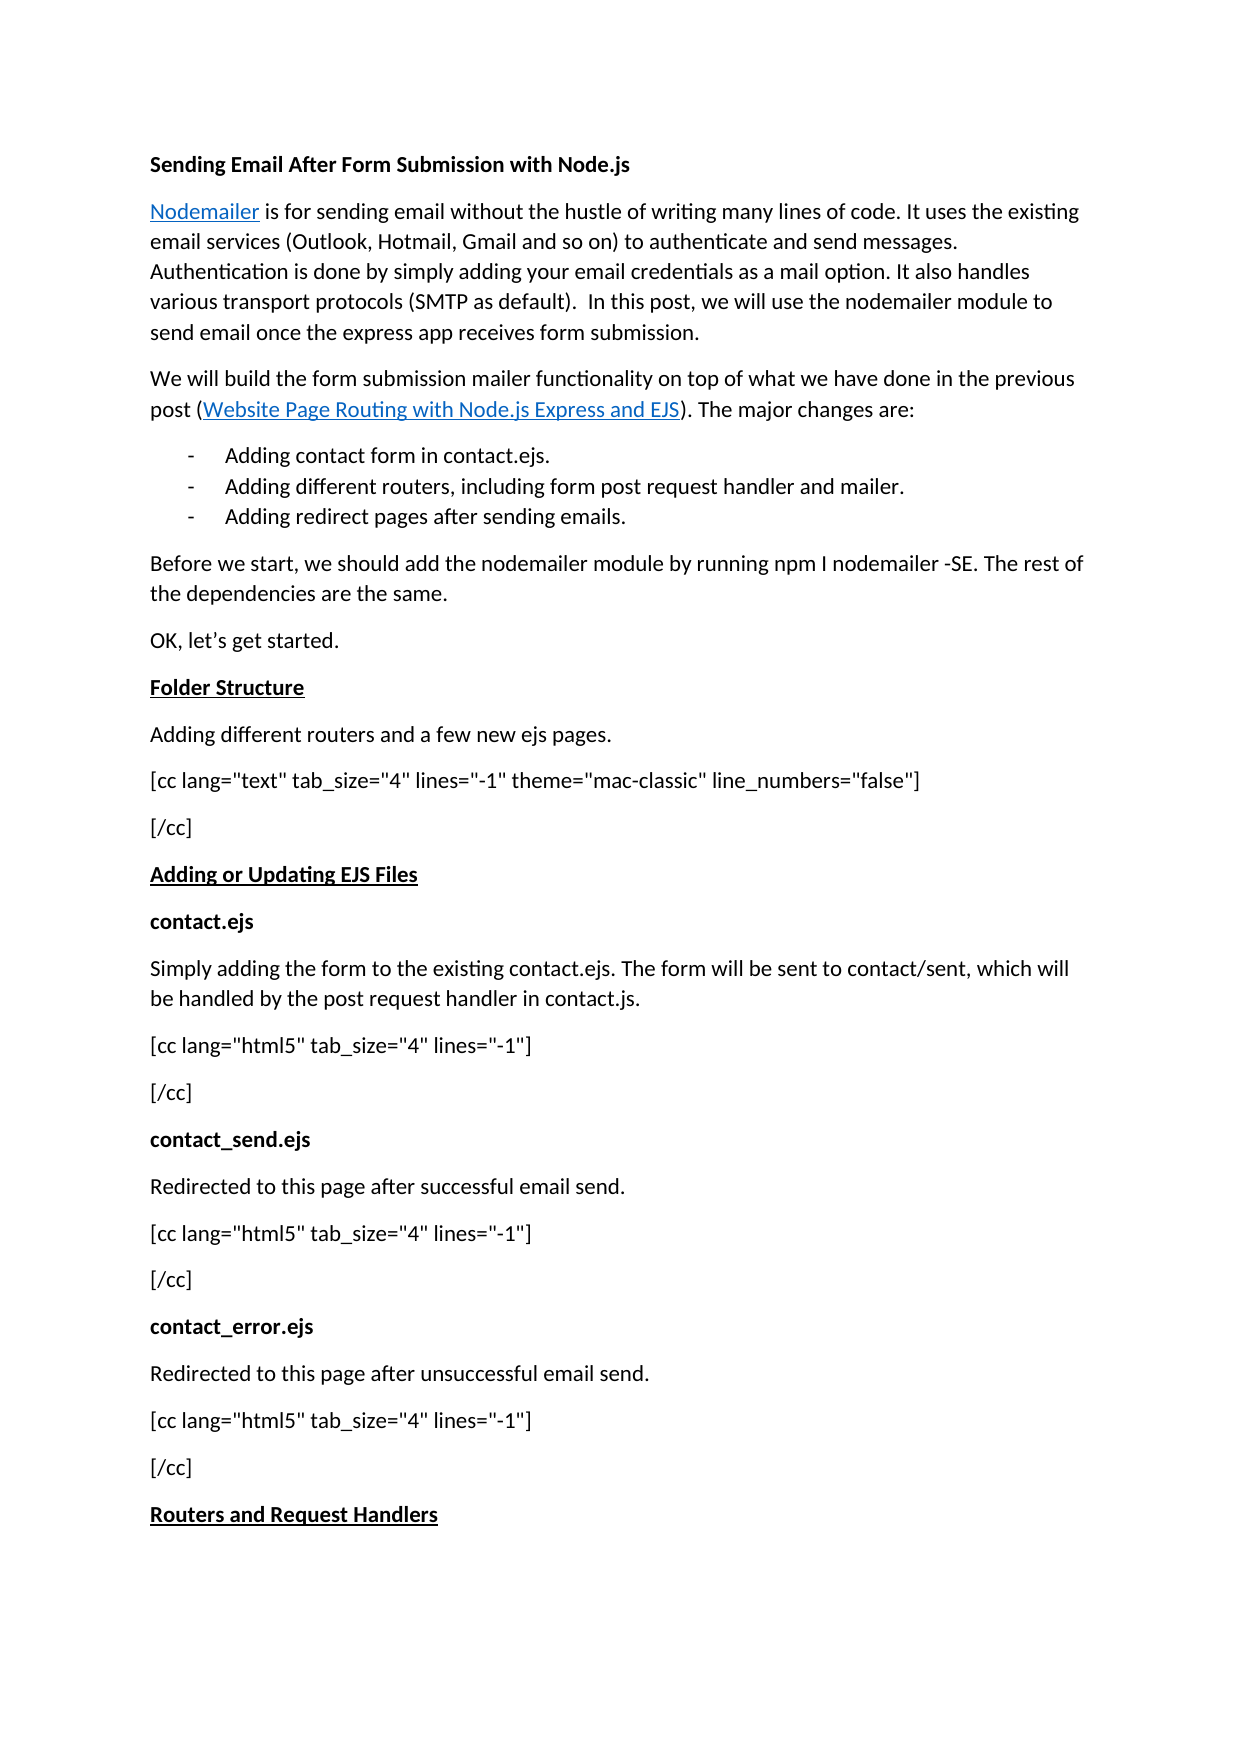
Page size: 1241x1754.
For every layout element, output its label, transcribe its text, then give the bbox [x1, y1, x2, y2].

list Adding different routers, including form post request handler and mailer. [187, 472, 1090, 500]
text [/cc] [150, 813, 1090, 842]
list Adding contact form in contact.ejs. [187, 442, 1090, 470]
text contact_send.ejs [150, 1125, 1090, 1153]
text [/cc] [150, 1266, 1090, 1294]
text [cc lang="html5" tab_size="4" lines="-1"] [150, 1219, 1090, 1247]
text contact_error.ejs [150, 1312, 1090, 1341]
text Redirected to this page after unsuccessful email send. [150, 1359, 1090, 1387]
text Before we start, we should add the nodemailer module by running npm I nodemailer -SE. The rest of the dependencies are the same. [150, 549, 1090, 607]
text OK, let’s get started. [150, 626, 1090, 654]
text [cc lang="text" tab_size="4" lines="-1" theme="mac-classic" line_numbers="false"] [150, 767, 1090, 795]
text Adding different routers and a few new ejs pages. [150, 720, 1090, 748]
text Adding or Updating EJS Files [150, 860, 1090, 888]
text Simply adding the form to the existing contact.ejs. The form will be sent to contact/sent, which will be handled by the post request handler in contact.js. [150, 954, 1090, 1012]
text [cc lang="html5" tab_size="4" lines="-1"] [150, 1031, 1090, 1059]
list Adding redirect pages after sending emails. [187, 502, 1090, 530]
text contact.ejs [150, 907, 1090, 935]
text Folder Structure [150, 673, 1090, 701]
text [/cc] [150, 1078, 1090, 1106]
text Nodemailer is for sending email without the hustle of writing many lines of code. It uses the existing email services (Outlook, Hotmail, Gmail and so on) to authenticate and send messages. Authentication is done by simply adding your email credentials as a mail option. It also handles various transport protocols (SMTP as default). In this post, we will use the nodemailer module to send email once the express app receives form submission. [150, 197, 1090, 346]
text [/cc] [150, 1453, 1090, 1481]
text Sending Email After Form Submission with Node.js [150, 150, 1090, 178]
text Routers and Request Handlers [150, 1500, 1090, 1528]
text Redirected to this page after successful email send. [150, 1172, 1090, 1200]
text [cc lang="html5" tab_size="4" lines="-1"] [150, 1406, 1090, 1434]
text We will build the form submission mailer functionality on top of what we have done in the previous post (Website Page Routing with Node.js Express and EJS). The major changes are: [150, 364, 1090, 423]
